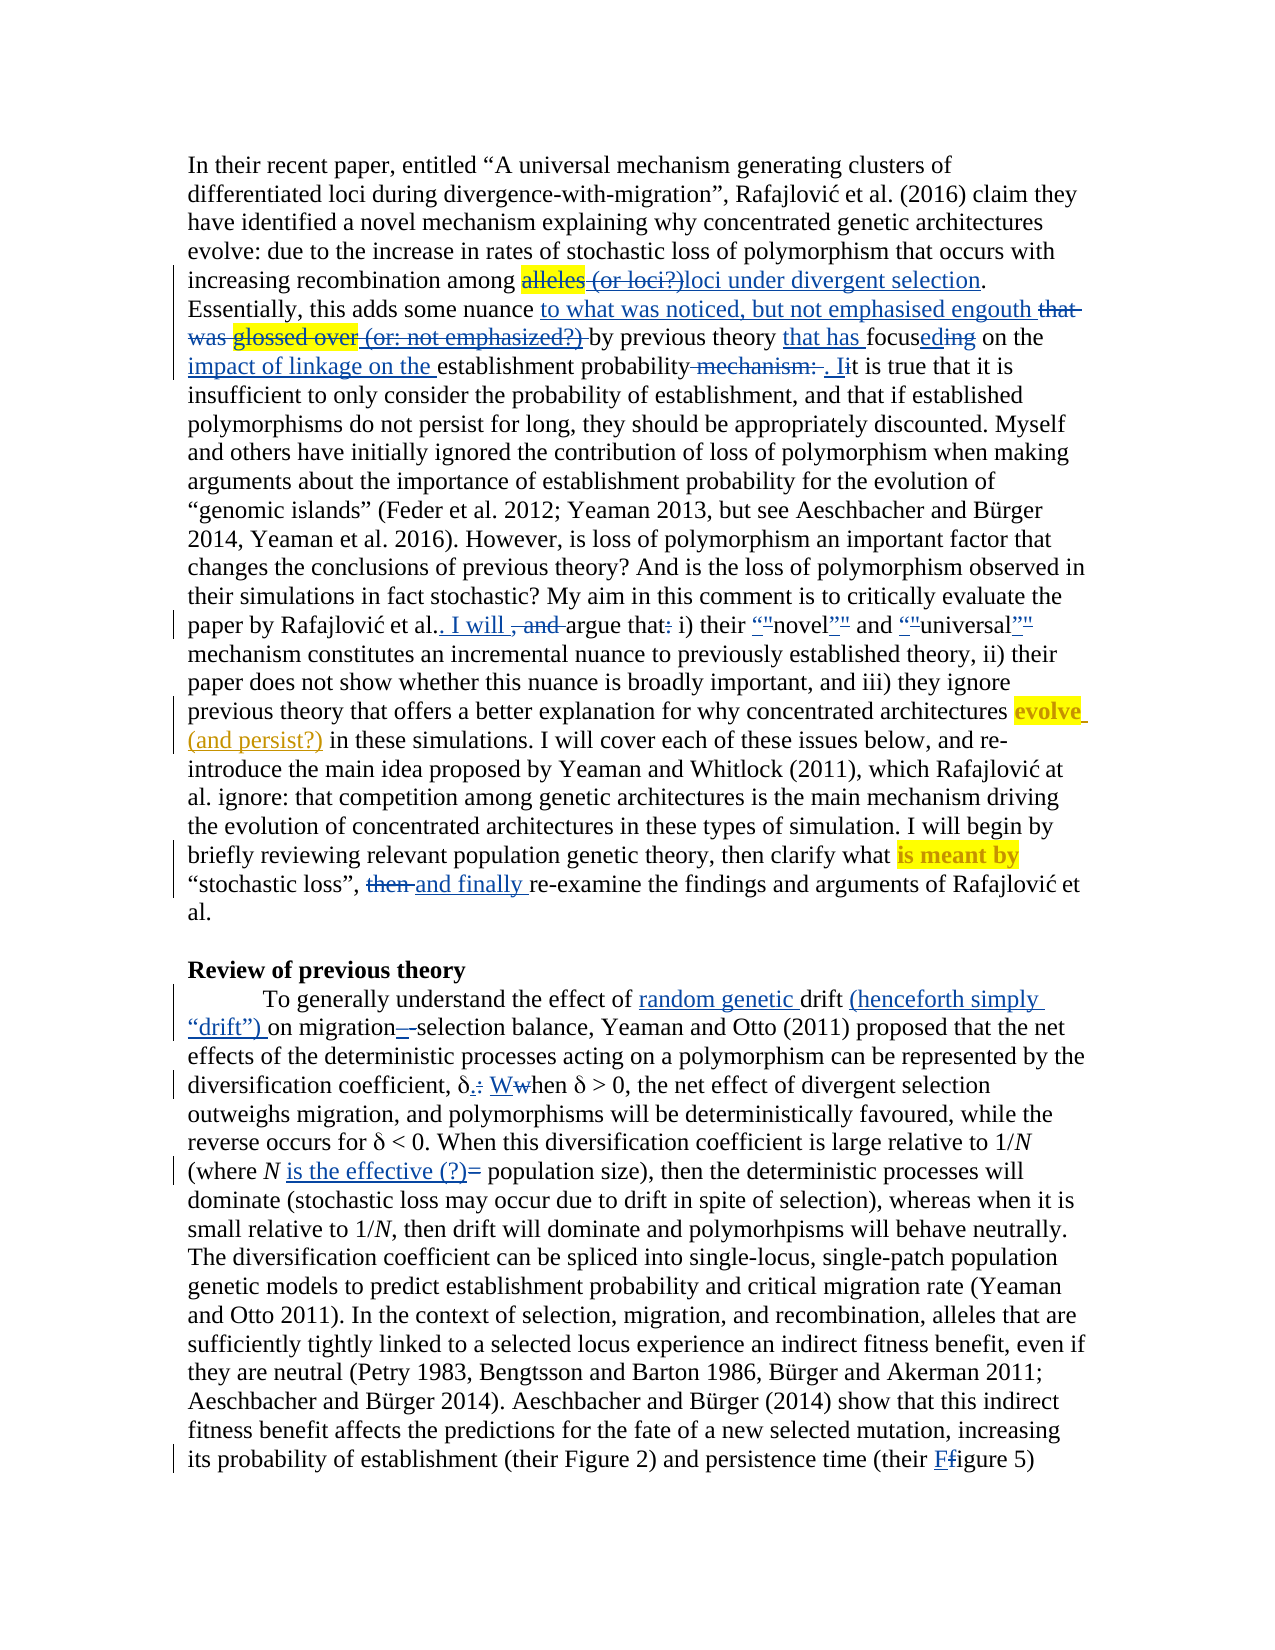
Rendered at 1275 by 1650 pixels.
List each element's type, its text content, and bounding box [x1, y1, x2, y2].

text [187, 984, 1087, 1472]
text Review of previous theory [187, 955, 1087, 984]
text In their recent paper, entitled “A universal mechanism generating clusters of differentiated loci during divergence-with-migration”, Rafajlović et al. (2016) claim they have identified a novel mechanism explaining why concentrated genetic architectures evolve: due to the increase in rates of stochastic loss of polymorphism that occurs with increasing recombination among . Essentially, this adds some nuance by previous theory focus on the establishment probabilityt is true that it is insufficient to only consider the probability of establishment, and that if established polymorphisms do not persist for long, they should be appropriately discounted. Myself and others have initially ignored the contribution of loss of polymorphism when making arguments about the importance of establishment probability for the evolution of “genomic islands” (Feder et al. 2012; Yeaman 2013, but see Aeschbacher and Bürger 2014, Yeaman et al. 2016). However, is loss of polymorphism an important factor that changes the conclusions of previous theory? And is the loss of polymorphism observed in their simulations in fact stochastic? My aim in this comment is to critically evaluate the paper by Rafajlović et al.argue that i) their novel and universal mechanism constitutes an incremental nuance to previously established theory, ii) their paper does not show whether this nuance is broadly important, and iii) they ignore previous theory that offers a better explanation for why concentrated architectures evolve in these simulations. I will cover each of these issues below, and re-introduce the main idea proposed by Yeaman and Whitlock (2011), which Rafajlović at al. ignore: that competition among genetic architectures is the main mechanism driving the evolution of concentrated architectures in these types of simulation. I will begin by briefly reviewing relevant population genetic theory, then clarify what is meant by “stochastic loss”, re-examine the findings and arguments of Rafajlović et al. [187, 150, 1087, 926]
